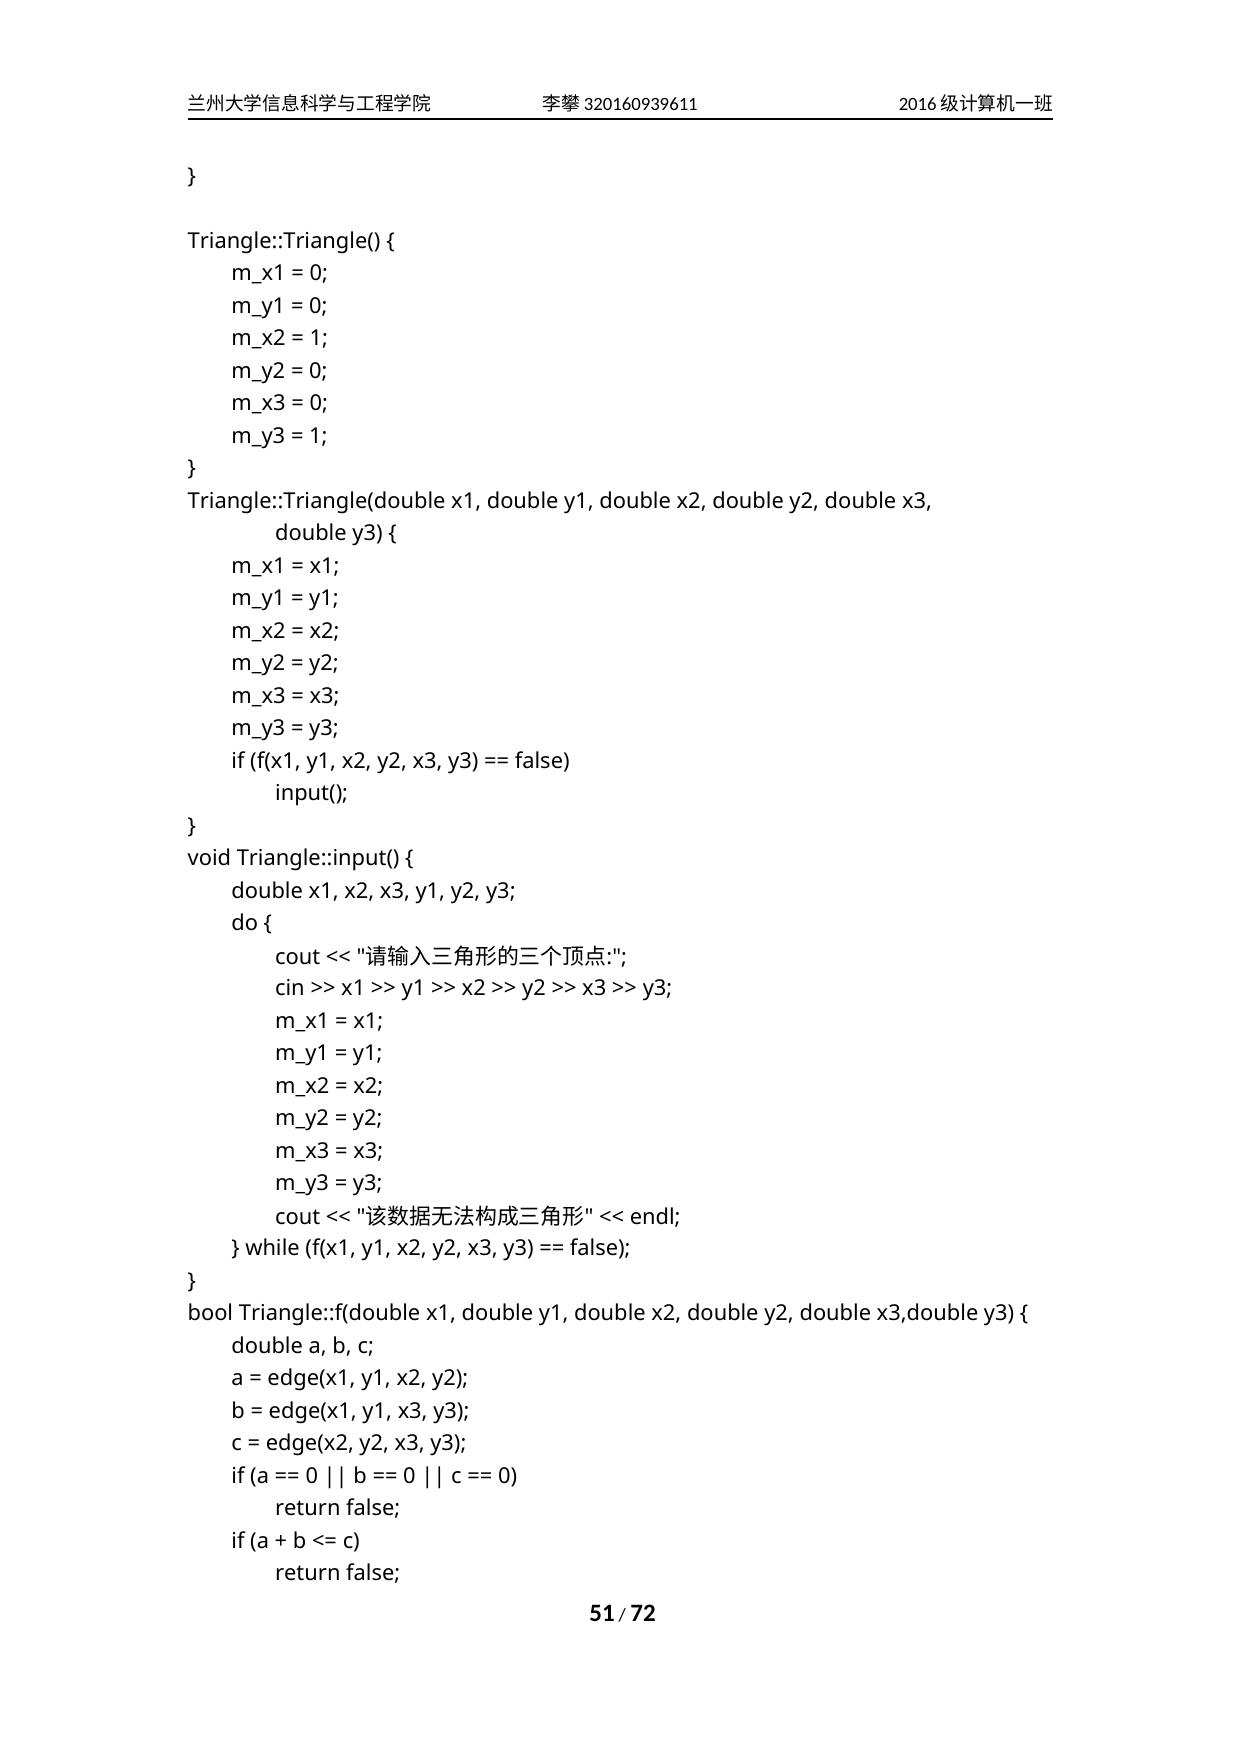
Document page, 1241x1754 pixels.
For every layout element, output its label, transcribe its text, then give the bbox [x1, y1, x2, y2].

text m_y3 = y3; [187, 1166, 1053, 1198]
text m_x1 = x1; [187, 1003, 1053, 1036]
text m_y1 = y1; [187, 581, 1053, 613]
text Triangle::Triangle() { [187, 223, 1053, 256]
text return false; [187, 1556, 1053, 1588]
text m_y3 = 1; [187, 418, 1053, 451]
text m_x1 = x1; [187, 548, 1053, 581]
text a = edge(x1, y1, x2, y2); [187, 1361, 1053, 1393]
text } [187, 808, 1053, 841]
text } [187, 158, 1053, 191]
text m_x3 = 0; [187, 386, 1053, 418]
text m_y3 = y3; [187, 711, 1053, 743]
text m_x2 = x2; [187, 613, 1053, 646]
text m_x3 = x3; [187, 1133, 1053, 1166]
text } while (f(x1, y1, x2, y2, x3, y3) == false); [187, 1231, 1053, 1263]
text } [187, 451, 1053, 483]
text double x1, x2, x3, y1, y2, y3; [187, 873, 1053, 906]
text c = edge(x2, y2, x3, y3); [187, 1426, 1053, 1458]
text cout << "该数据无法构成三角形" << endl; [187, 1198, 1053, 1231]
text if (f(x1, y1, x2, y2, x3, y3) == false) [187, 743, 1053, 776]
text m_y1 = 0; [187, 288, 1053, 321]
text } [187, 1263, 1053, 1296]
text m_y1 = y1; [187, 1036, 1053, 1068]
text m_x2 = x2; [187, 1068, 1053, 1101]
text m_y2 = 0; [187, 353, 1053, 386]
text void Triangle::input() { [187, 841, 1053, 873]
text m_x3 = x3; [187, 678, 1053, 711]
text m_y2 = y2; [187, 1101, 1053, 1133]
text if (a + b <= c) [187, 1523, 1053, 1556]
text m_y2 = y2; [187, 646, 1053, 678]
text cin >> x1 >> y1 >> x2 >> y2 >> x3 >> y3; [187, 971, 1053, 1003]
text if (a == 0 || b == 0 || c == 0) [187, 1458, 1053, 1491]
text double a, b, c; [187, 1328, 1053, 1361]
text m_x1 = 0; [187, 256, 1053, 288]
text return false; [187, 1491, 1053, 1523]
text m_x2 = 1; [187, 321, 1053, 353]
text input(); [187, 776, 1053, 808]
text b = edge(x1, y1, x3, y3); [187, 1393, 1053, 1426]
text double y3) { [187, 516, 1053, 548]
text cout << "请输入三角形的三个顶点:"; [187, 938, 1053, 971]
text bool Triangle::f(double x1, double y1, double x2, double y2, double x3,double y3) { [187, 1296, 1053, 1328]
text do { [187, 906, 1053, 938]
text Triangle::Triangle(double x1, double y1, double x2, double y2, double x3, [187, 483, 1053, 516]
